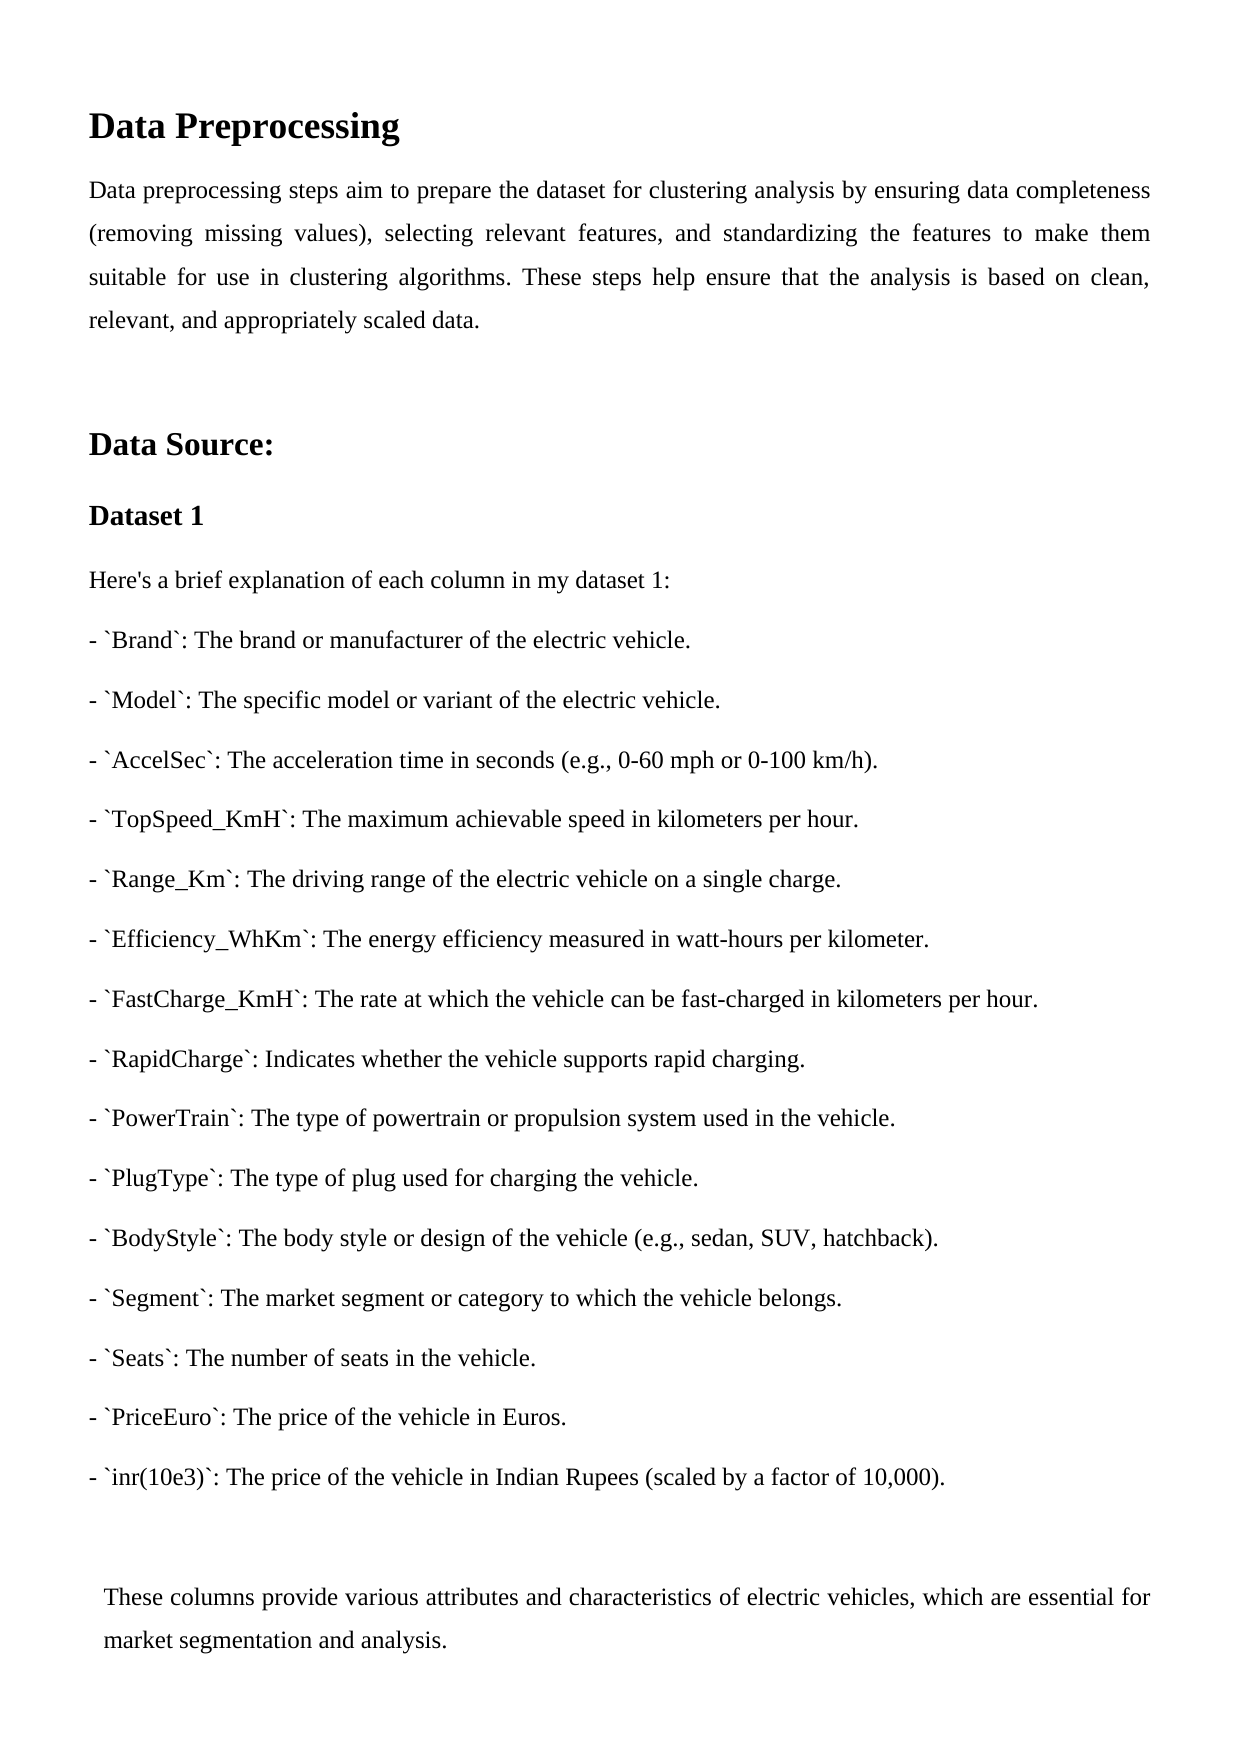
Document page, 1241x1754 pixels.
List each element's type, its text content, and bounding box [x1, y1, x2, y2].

text - `BodyStyle`: The body style or design of the vehicle (e.g., sedan, SUV, hatchback). [88, 1223, 1152, 1252]
text - `Range_Km`: The driving range of the electric vehicle on a single charge. [88, 864, 1152, 893]
text - `FastCharge_KmH`: The rate at which the vehicle can be fast-charged in kilometers per hour. [88, 984, 1152, 1013]
text - `TopSpeed_KmH`: The maximum achievable speed in kilometers per hour. [88, 804, 1152, 833]
text - `Seats`: The number of seats in the vehicle. [88, 1343, 1152, 1371]
text Data Source: [88, 424, 1152, 463]
text - `Brand`: The brand or manufacturer of the electric vehicle. [88, 625, 1152, 654]
text - `PriceEuro`: The price of the vehicle in Euros. [88, 1402, 1152, 1431]
text - `PowerTrain`: The type of powertrain or propulsion system used in the vehicle. [88, 1103, 1152, 1132]
text Dataset 1 [88, 498, 1152, 532]
text Data Preprocessing [88, 103, 1152, 147]
text - `inr(10e3)`: The price of the vehicle in Indian Rupees (scaled by a factor of 10,000). [88, 1462, 1152, 1491]
text - `AccelSec`: The acceleration time in seconds (e.g., 0-60 mph or 0-100 km/h). [88, 745, 1152, 773]
text Data preprocessing steps aim to prepare the dataset for clustering analysis by ensuring data completeness (removing missing values), selecting relevant features, and standardizing the features to make them suitable for use in clustering algorithms. These steps help ensure that the analysis is based on clean, relevant, and appropriately scaled data. [88, 175, 1152, 333]
text - `RapidCharge`: Indicates whether the vehicle supports rapid charging. [88, 1044, 1152, 1072]
text These columns provide various attributes and characteristics of electric vehicles, which are essential for market segmentation and analysis. [103, 1582, 1152, 1654]
text - `Efficiency_WhKm`: The energy efficiency measured in watt-hours per kilometer. [88, 924, 1152, 953]
text - `Segment`: The market segment or category to which the vehicle belongs. [88, 1283, 1152, 1312]
text Here's a brief explanation of each column in my dataset 1: [88, 565, 1152, 594]
text - `PlugType`: The type of plug used for charging the vehicle. [88, 1163, 1152, 1192]
text - `Model`: The specific model or variant of the electric vehicle. [88, 685, 1152, 714]
